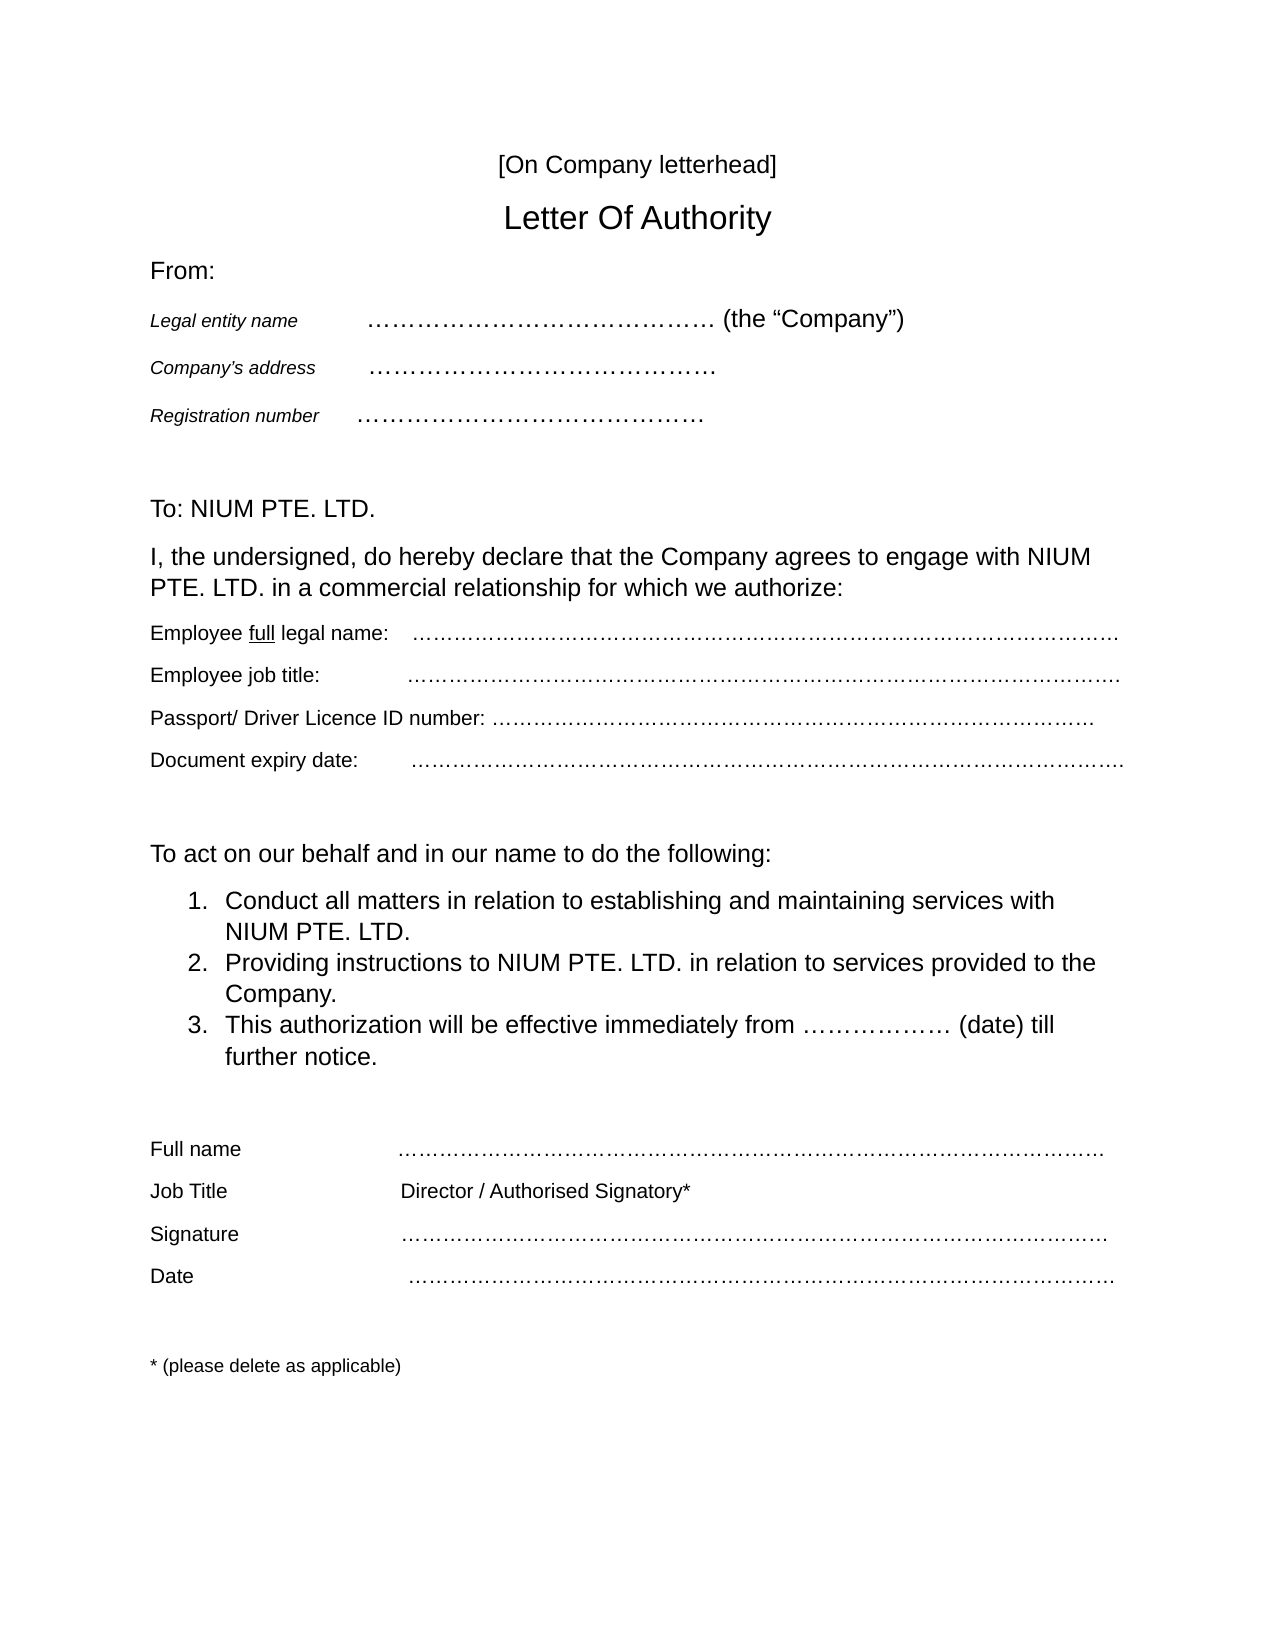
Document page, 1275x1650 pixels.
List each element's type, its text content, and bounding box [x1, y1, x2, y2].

list This authorization will be effective immediately from ……………… (date) till further notice. [187, 1010, 1125, 1070]
text Employee full legal name: ………………………………………………………………………………………… [150, 621, 1125, 645]
text To: NIUM PTE. LTD. [150, 494, 1125, 523]
text From: [150, 256, 1125, 284]
text Company’s address …………………………………… [150, 351, 1125, 380]
text I, the undersigned, do hereby declare that the Company agrees to engage with NIUM PTE. LTD. in a commercial relationship for which we authorize: [150, 542, 1125, 602]
list Conduct all matters in relation to establishing and maintaining services with NIUM PTE. LTD. [187, 886, 1125, 946]
list Providing instructions to NIUM PTE. LTD. in relation to services provided to the Company. [187, 948, 1125, 1008]
text Employee job title: …………………………………………………………………………………………. [150, 663, 1125, 687]
text Registration number …………………………………… [150, 399, 1125, 428]
text Passport/ Driver Licence ID number: …………………………………………………………………………… [150, 706, 1125, 730]
text To act on our behalf and in our name to do the following: [150, 838, 1125, 867]
text [On Company letterhead] [150, 150, 1125, 179]
text Full name ………………………………………………………………………………………… [150, 1137, 1125, 1161]
text Job Title Director / Authorised Signatory* [150, 1179, 1125, 1203]
text Signature ………………………………………………………………………………………… [150, 1222, 1125, 1246]
text * (please delete as applicable) [150, 1354, 1125, 1376]
text Document expiry date: …………………………………………………………………………………………. [150, 748, 1125, 772]
text Letter Of Authority [150, 198, 1125, 236]
text Date ………………………………………………………………………………………… [150, 1264, 1125, 1288]
text Legal entity name …………………………………… (the “Company”) [150, 303, 1125, 332]
